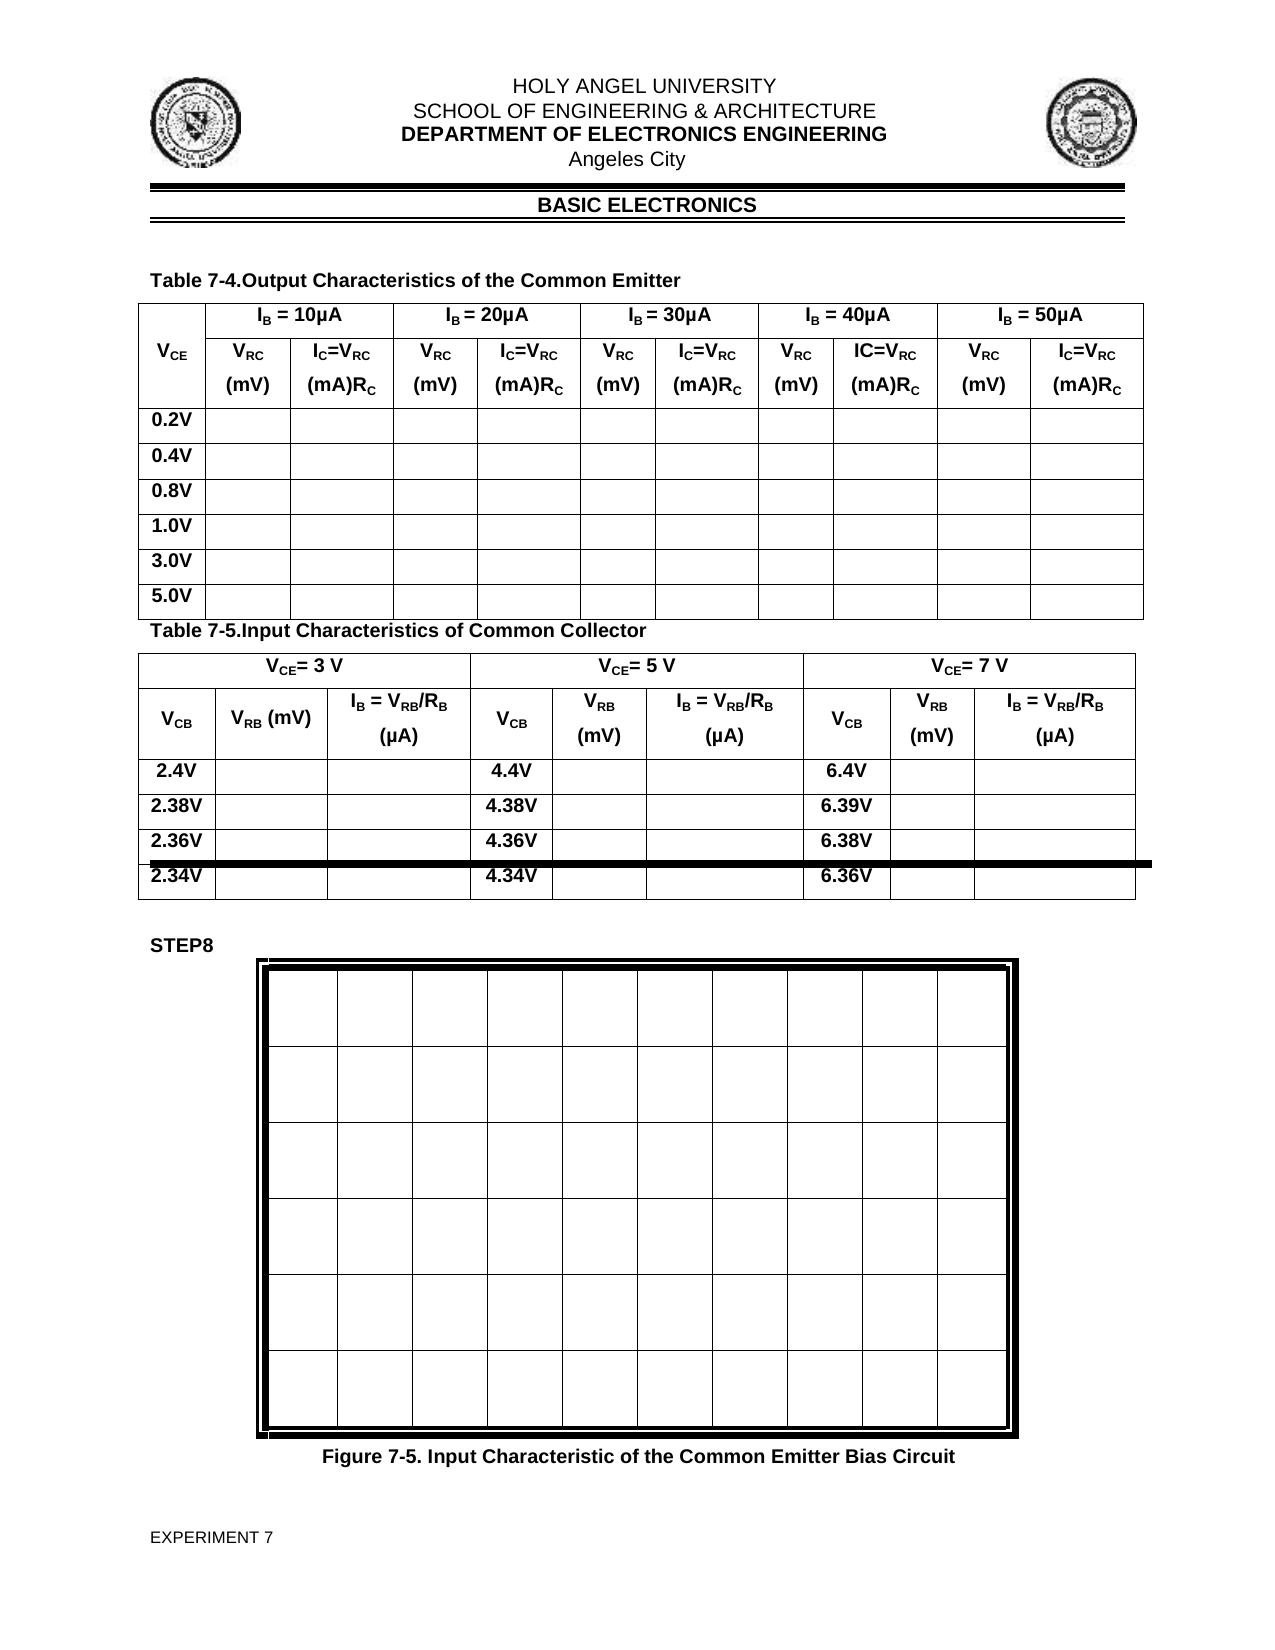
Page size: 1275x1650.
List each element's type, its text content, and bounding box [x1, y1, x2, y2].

table_cell [891, 795, 974, 829]
table_cell VRC (mV) [938, 339, 1030, 408]
table_cell [938, 409, 1030, 443]
table_cell 4.4V [471, 760, 552, 794]
table_cell [759, 480, 833, 513]
table_cell [975, 760, 1135, 794]
text BASIC ELECTRONICS [127, 193, 1167, 216]
table_cell 6.39V [804, 795, 890, 829]
table_cell VRC (mV) [581, 339, 655, 408]
table_cell [656, 480, 758, 513]
table_cell [206, 515, 290, 549]
table_cell [328, 830, 470, 864]
table_cell 4.38V [471, 795, 552, 829]
table_cell [891, 830, 974, 864]
table_cell 4.36V [471, 830, 552, 864]
table_cell [834, 409, 937, 443]
picture [1045, 77, 1137, 168]
table_header VCE= 7 V [804, 654, 1135, 688]
table_cell [478, 585, 580, 619]
table_cell [553, 865, 646, 899]
table_cell 6.4V [804, 760, 890, 794]
table_cell [478, 550, 580, 584]
table_cell [975, 795, 1135, 829]
table_cell 2.36V [139, 830, 215, 864]
table_cell [1031, 480, 1143, 513]
table_cell [759, 585, 833, 619]
table_cell [216, 795, 327, 829]
table_cell IC=VRC (mA)RC [478, 339, 580, 408]
table_cell [647, 865, 803, 899]
table_cell VRB (mV) [553, 689, 646, 758]
table_cell [938, 480, 1030, 513]
table_header IB = 40µA [759, 304, 937, 338]
table_cell [581, 585, 655, 619]
table_cell [394, 409, 477, 443]
table_cell [328, 760, 470, 794]
table_cell [478, 444, 580, 478]
table_cell [656, 550, 758, 584]
table_cell [216, 830, 327, 864]
table_cell 4.34V [471, 865, 552, 899]
table_cell [759, 515, 833, 549]
table_cell IC=VRC (mA)RC [656, 339, 758, 408]
table_cell [291, 550, 393, 584]
table_cell [581, 480, 655, 513]
table_cell [975, 830, 1135, 864]
table_cell [394, 480, 477, 513]
table_cell [581, 409, 655, 443]
table_cell 0.4V [139, 444, 205, 478]
table_cell [656, 444, 758, 478]
table_cell [891, 760, 974, 794]
table_cell 2.4V [139, 760, 215, 794]
table_cell [478, 409, 580, 443]
text Figure 7-5. Input Characteristic of the Common Emitter Bias Circuit [322, 1445, 1167, 1468]
table_cell [553, 760, 646, 794]
table_cell [206, 550, 290, 584]
table_cell [656, 515, 758, 549]
table_cell [216, 865, 327, 899]
table_cell IB = VRB/RB (µA) [647, 689, 803, 758]
table_cell 5.0V [139, 585, 205, 619]
table_cell [759, 550, 833, 584]
table_cell IB = VRB/RB (µA) [328, 689, 470, 758]
table_cell [647, 760, 803, 794]
table_cell [938, 585, 1030, 619]
table_cell [581, 550, 655, 584]
table_cell [938, 515, 1030, 549]
table_cell [478, 480, 580, 513]
table_cell [975, 865, 1135, 899]
table_cell 2.38V [139, 795, 215, 829]
table_cell [553, 830, 646, 864]
table_header IB = 50µA [938, 304, 1143, 338]
table_header IB = 30µA [581, 304, 758, 338]
table_cell [291, 444, 393, 478]
table_cell [656, 585, 758, 619]
table_header VCE [139, 304, 205, 408]
table_cell IC=VRC (mA)RC [834, 339, 937, 408]
table_cell VCB [471, 689, 552, 758]
table_cell [394, 515, 477, 549]
table_cell [394, 550, 477, 584]
table_cell [834, 550, 937, 584]
table_cell [478, 515, 580, 549]
picture [150, 77, 241, 168]
table_cell [834, 480, 937, 513]
table_cell VCB [139, 689, 215, 758]
table_cell [834, 515, 937, 549]
table_cell [581, 444, 655, 478]
table_cell [291, 409, 393, 443]
table_cell VRC (mV) [206, 339, 290, 408]
table_cell 2.34V [139, 865, 215, 899]
table_cell [206, 444, 290, 478]
table_cell [647, 830, 803, 864]
table_cell 6.36V [804, 865, 890, 899]
table_cell [759, 409, 833, 443]
table_cell IC=VRC (mA)RC [291, 339, 393, 408]
table_cell [834, 444, 937, 478]
table_cell [656, 409, 758, 443]
table_cell 3.0V [139, 550, 205, 584]
table_cell [647, 795, 803, 829]
table_cell [394, 444, 477, 478]
table_cell [216, 760, 327, 794]
table_cell [1031, 444, 1143, 478]
table_cell [1031, 515, 1143, 549]
table_cell VRB (mV) [891, 689, 974, 758]
table_cell [328, 865, 470, 899]
table_cell [1031, 585, 1143, 619]
table_cell 1.0V [139, 515, 205, 549]
table_cell [834, 585, 937, 619]
table_cell [553, 795, 646, 829]
table_cell VCB [804, 689, 890, 758]
table_cell [1031, 409, 1143, 443]
table_header VCE= 5 V [471, 654, 803, 688]
table_cell [1031, 550, 1143, 584]
table_cell [291, 515, 393, 549]
table_cell [759, 444, 833, 478]
text Table 7-5.Input Characteristics of Common Collector [150, 620, 1167, 641]
table_cell 6.38V [804, 830, 890, 864]
text STEP8 [150, 933, 1167, 956]
table_cell IB = VRB/RB (µA) [975, 689, 1135, 758]
table_cell [891, 865, 974, 899]
table_cell VRC (mV) [394, 339, 477, 408]
table_cell IC=VRC (mA)RC [1031, 339, 1143, 408]
table_cell [938, 444, 1030, 478]
table_cell [394, 585, 477, 619]
table_cell 0.8V [139, 480, 205, 513]
table_header VCE= 3 V [139, 654, 470, 688]
table_cell [206, 480, 290, 513]
table_cell [938, 550, 1030, 584]
table_cell VRB (mV) [216, 689, 327, 758]
table_header IB = 20µA [394, 304, 580, 338]
table_cell [291, 585, 393, 619]
text Table 7-4.Output Characteristics of the Common Emitter [150, 269, 1167, 291]
table_header IB = 10µA [206, 304, 393, 338]
table_cell VRC (mV) [759, 339, 833, 408]
table_cell [581, 515, 655, 549]
table_cell [328, 795, 470, 829]
table_cell [206, 585, 290, 619]
table_cell [291, 480, 393, 513]
table_cell [206, 409, 290, 443]
table_cell 0.2V [139, 409, 205, 443]
